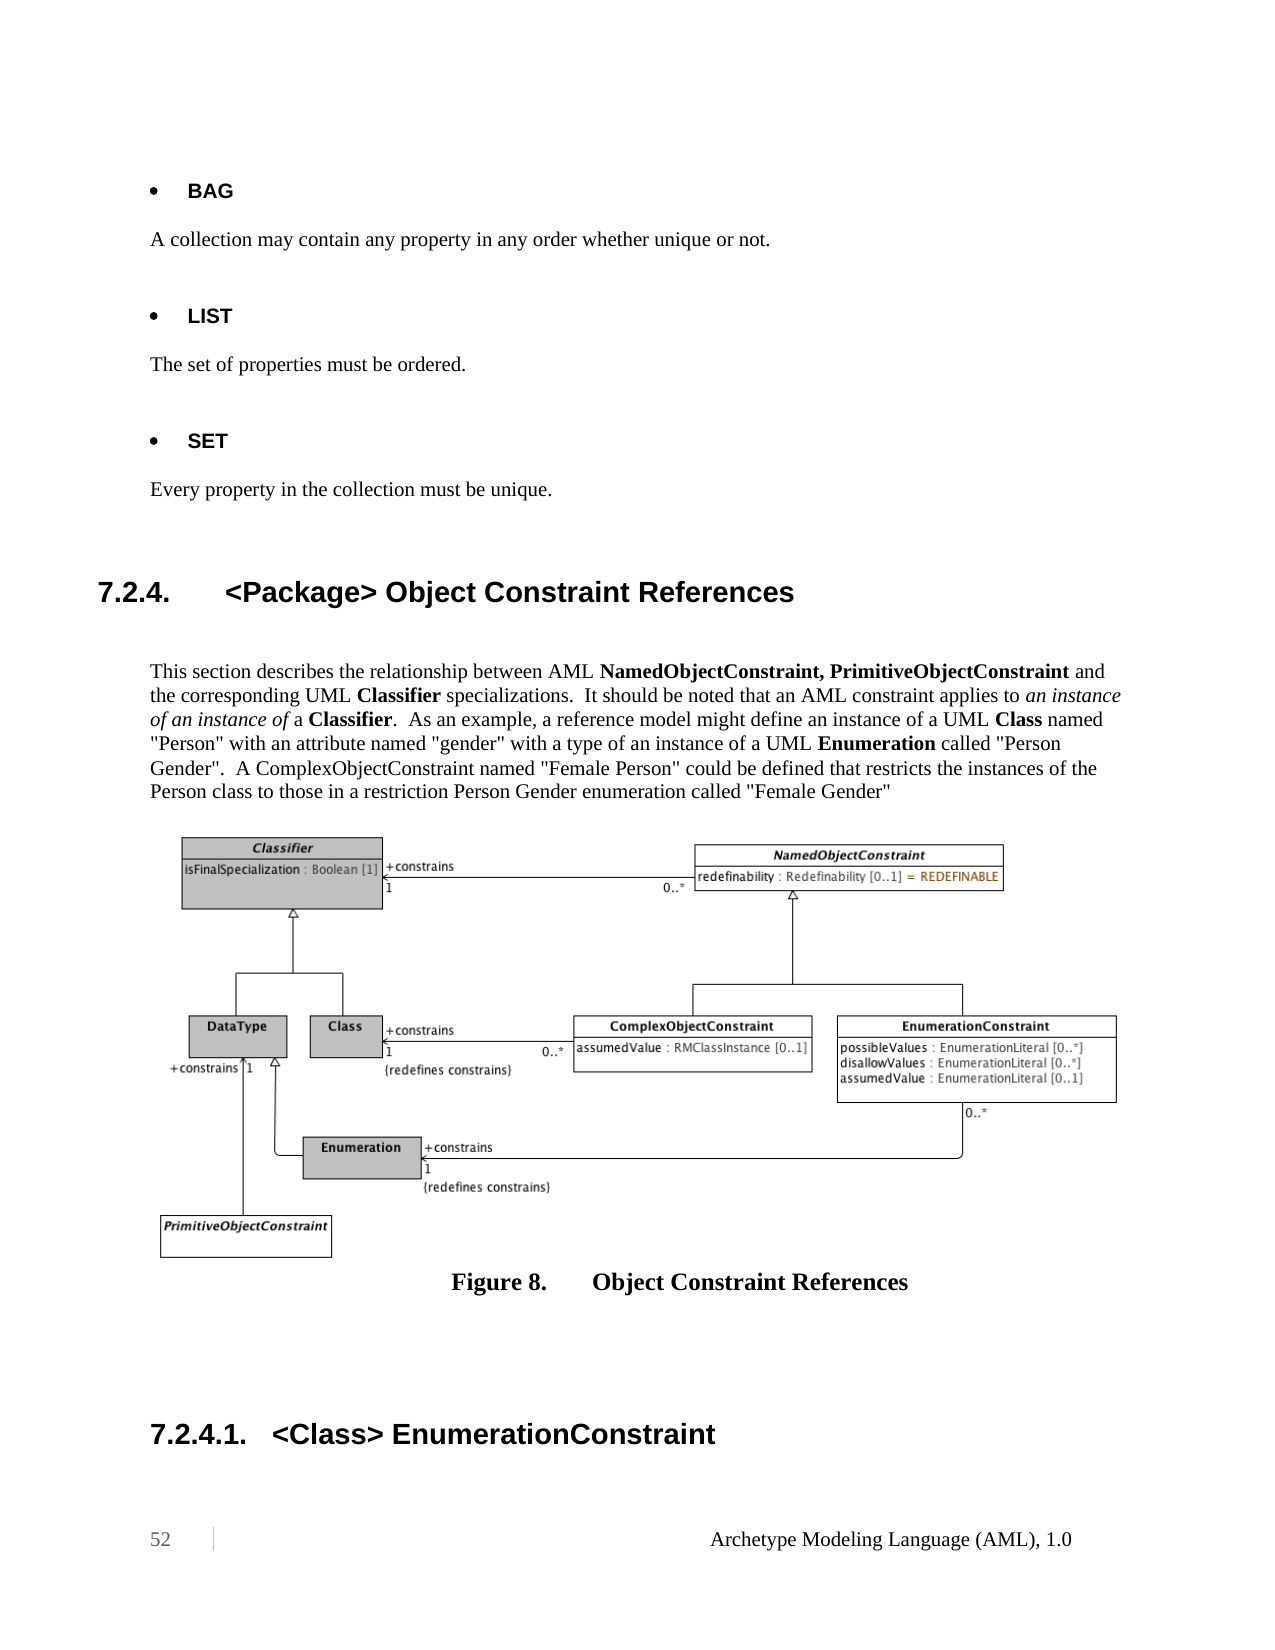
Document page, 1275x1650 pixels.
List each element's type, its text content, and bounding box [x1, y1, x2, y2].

subtitle <Class> EnumerationConstraint [150, 1417, 1125, 1451]
list SET [150, 429, 1125, 453]
text Every property in the collection must be unique. [150, 477, 1125, 501]
subtitle <Package> Object Constraint References [97, 574, 1125, 608]
text A collection may contain any property in any order whether unique or not. [150, 227, 1125, 251]
list LIST [150, 304, 1125, 328]
list BAG [150, 179, 1125, 203]
list Object Constraint References [234, 1267, 1125, 1295]
text The set of properties must be ordered. [150, 352, 1125, 376]
picture [150, 827, 1125, 1267]
text This section describes the relationship between AML NamedObjectConstraint, PrimitiveObjectConstraint and the corresponding UML Classifier specializations. It should be noted that an AML constraint applies to an instance of an instance of a Classifier. As an example, a reference model might define an instance of a UML Class named "Person" with an attribute named "gender" with a type of an instance of a UML Enumeration called "Person Gender". A ComplexObjectConstraint named "Female Person" could be defined that restricts the instances of the Person class to those in a restriction Person Gender enumeration called "Female Gender" [150, 659, 1125, 803]
